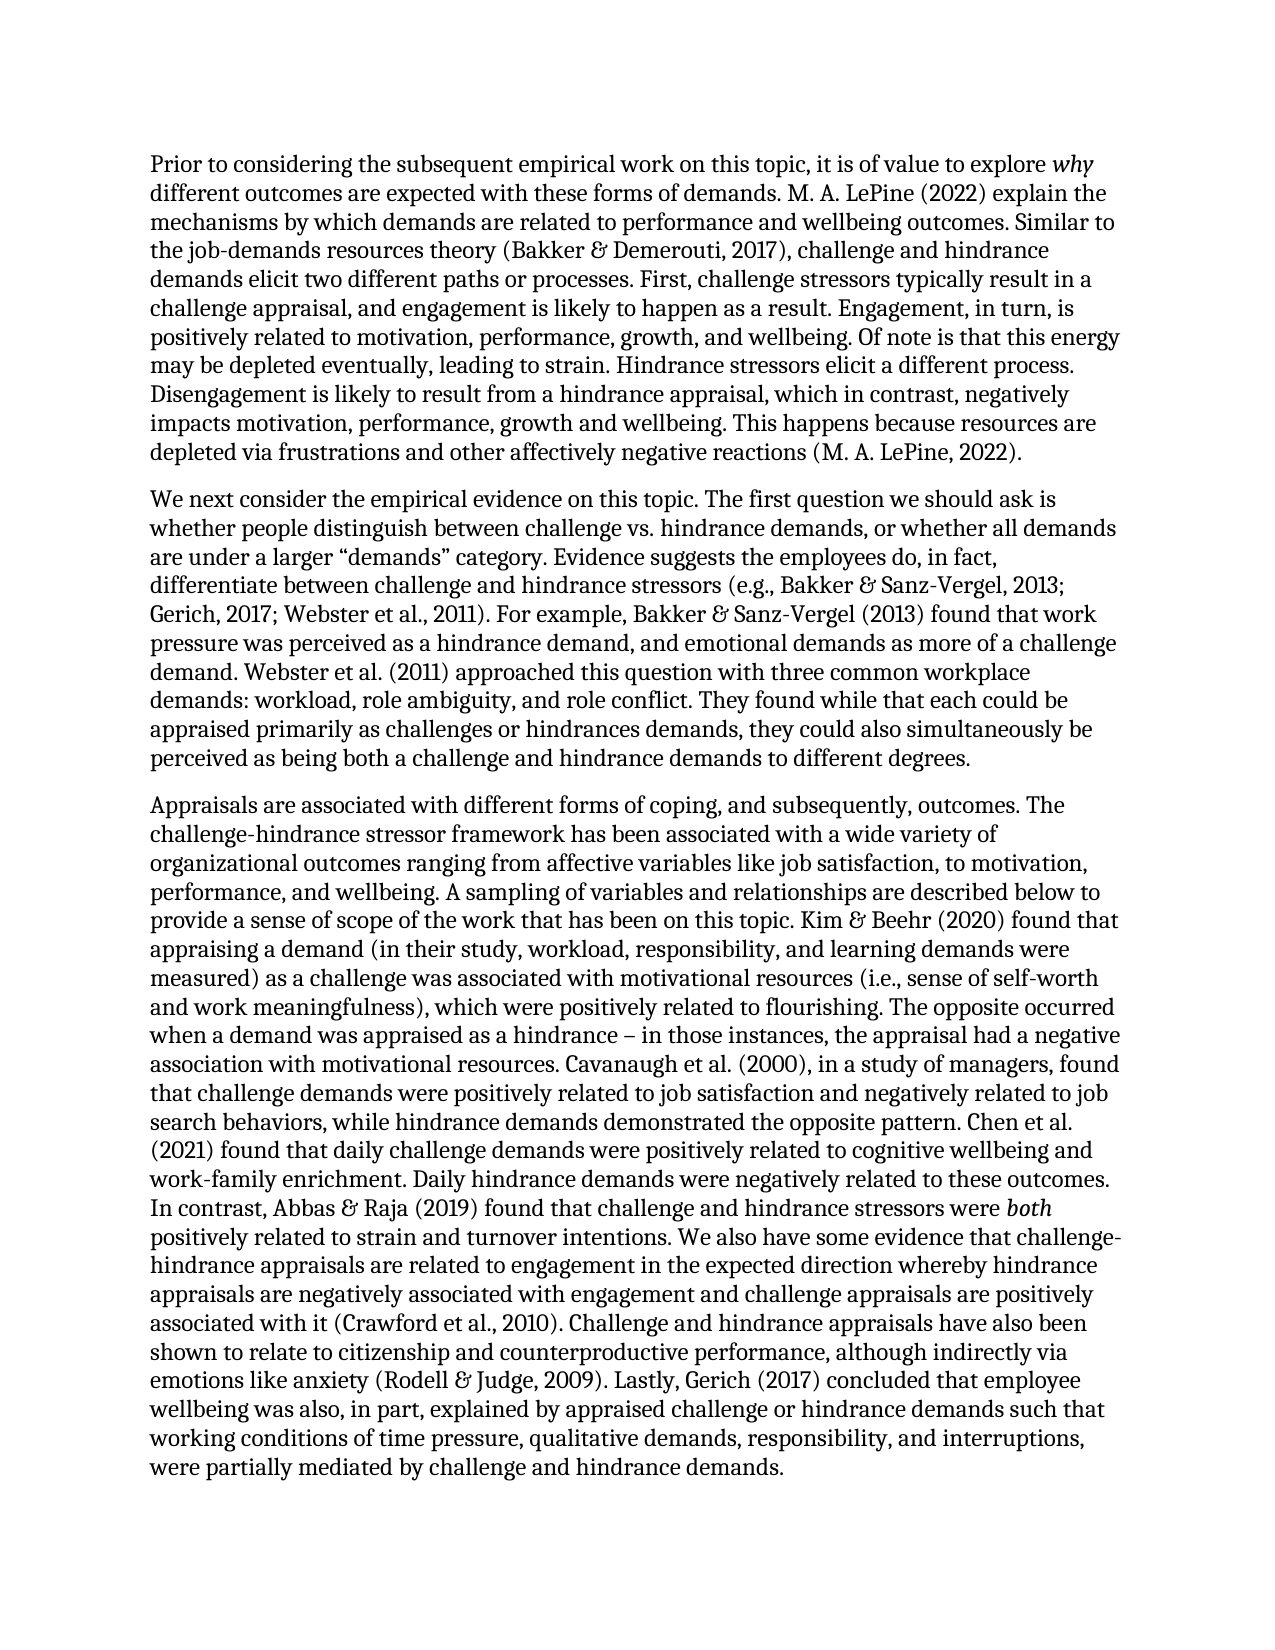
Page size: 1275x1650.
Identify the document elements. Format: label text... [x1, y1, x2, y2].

text We next consider the empirical evidence on this topic. The first question we should ask is whether people distinguish between challenge vs. hindrance demands, or whether all demands are under a larger “demands” category. Evidence suggests the employees do, in fact, differentiate between challenge and hindrance stressors (e.g., Bakker & Sanz-Vergel, 2013; Gerich, 2017; Webster et al., 2011). For example, Bakker & Sanz-Vergel (2013) found that work pressure was perceived as a hindrance demand, and emotional demands as more of a challenge demand. Webster et al. (2011) approached this question with three common workplace demands: workload, role ambiguity, and role conflict. They found while that each could be appraised primarily as challenges or hindrances demands, they could also simultaneously be perceived as being both a challenge and hindrance demands to different degrees. [150, 485, 1125, 772]
text Prior to considering the subsequent empirical work on this topic, it is of value to explore why different outcomes are expected with these forms of demands. M. A. LePine (2022) explain the mechanisms by which demands are related to performance and wellbeing outcomes. Similar to the job-demands resources theory (Bakker & Demerouti, 2017), challenge and hindrance demands elicit two different paths or processes. First, challenge stressors typically result in a challenge appraisal, and engagement is likely to happen as a result. Engagement, in turn, is positively related to motivation, performance, growth, and wellbeing. Of note is that this energy may be depleted eventually, leading to strain. Hindrance stressors elicit a different process. Disengagement is likely to result from a hindrance appraisal, which in contrast, negatively impacts motivation, performance, growth and wellbeing. This happens because resources are depleted via frustrations and other affectively negative reactions (M. A. LePine, 2022). [150, 150, 1125, 466]
